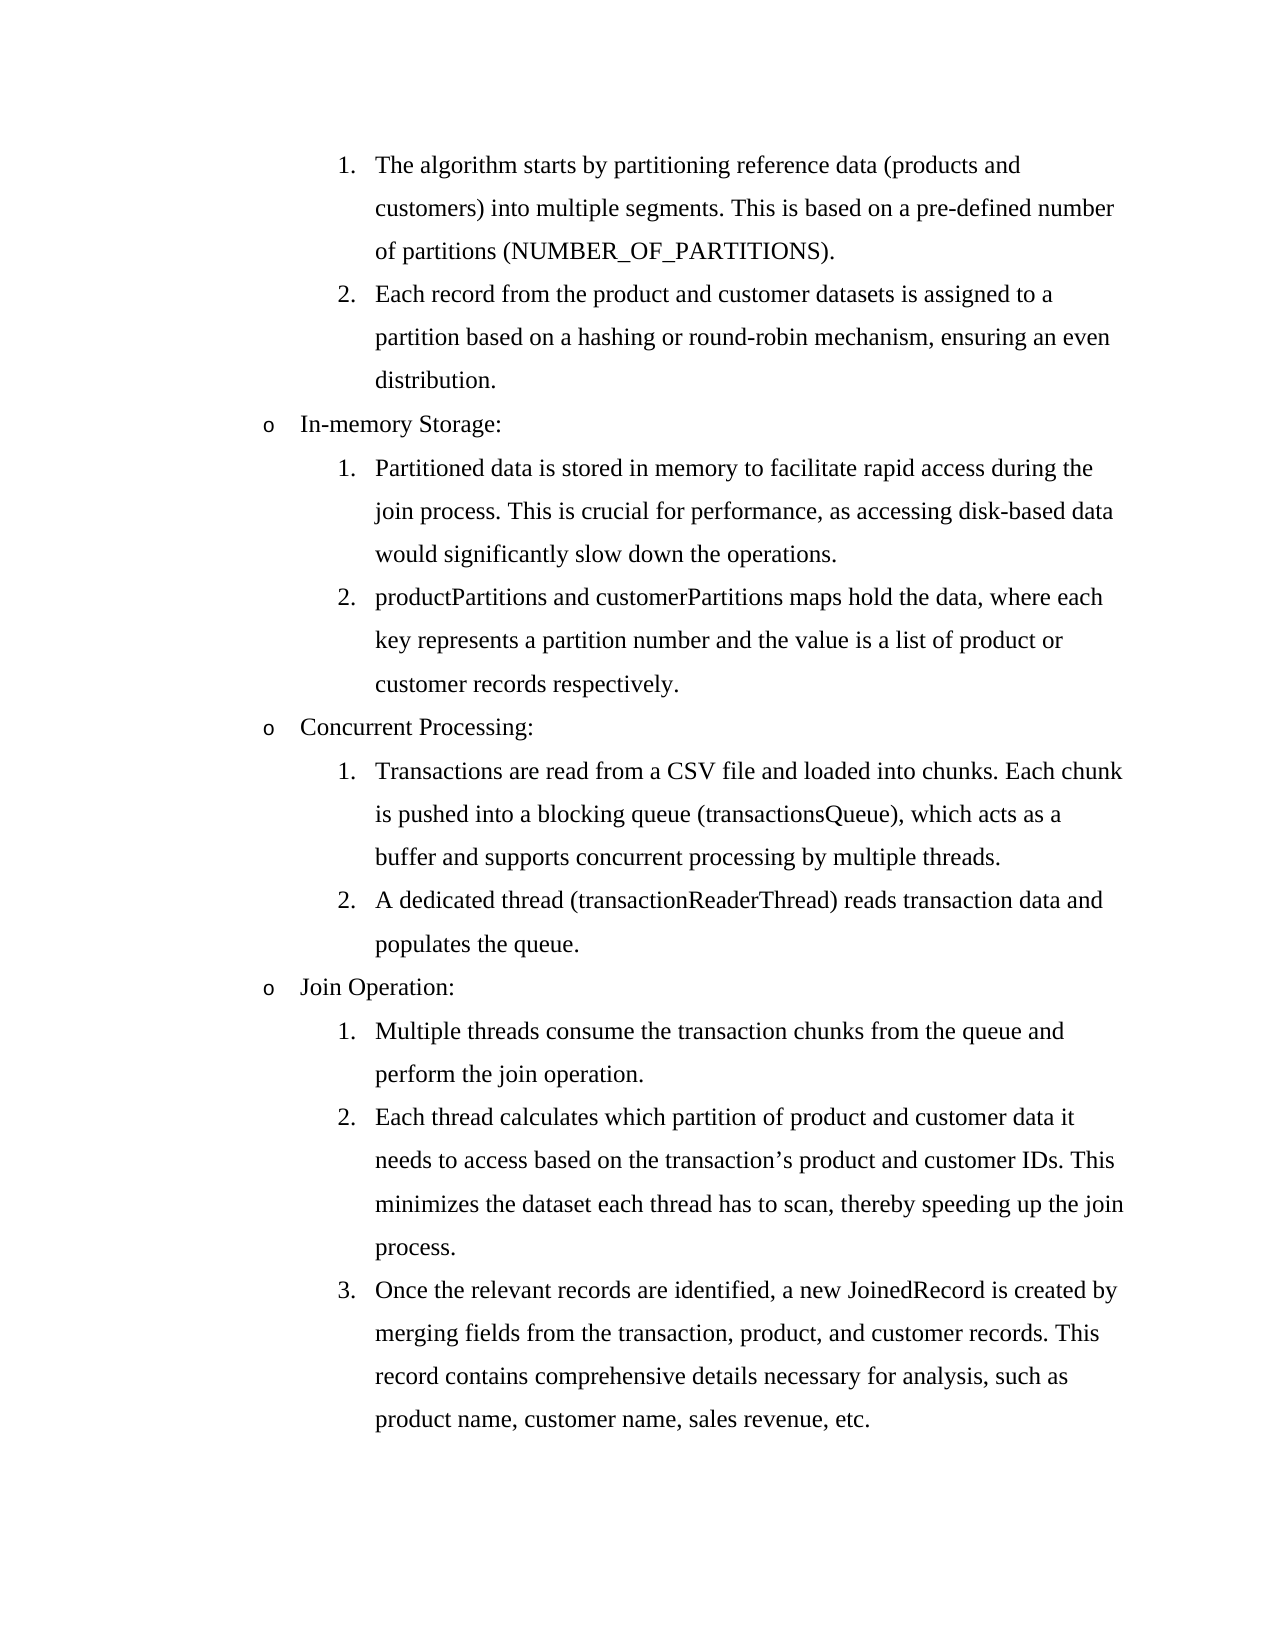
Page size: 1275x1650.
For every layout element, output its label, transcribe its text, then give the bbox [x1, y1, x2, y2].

list Partitioned data is stored in memory to facilitate rapid access during the join process. This is crucial for performance, as accessing disk-based data would significantly slow down the operations. [337, 453, 1125, 568]
list Once the relevant records are identified, a new JoinedRecord is created by merging fields from the transaction, product, and customer records. This record contains comprehensive details necessary for analysis, such as product name, customer name, sales revenue, etc. [337, 1275, 1125, 1433]
list Concurrent Processing: [262, 712, 1125, 741]
list Multiple threads consume the transaction chunks from the queue and perform the join operation. [337, 1016, 1125, 1088]
list Transactions are read from a CSV file and loaded into chunks. Each chunk is pushed into a blocking queue (transactionsQueue), which acts as a buffer and supports concurrent processing by multiple threads. [337, 756, 1125, 871]
list Each thread calculates which partition of product and customer data it needs to access based on the transaction’s product and customer IDs. This minimizes the dataset each thread has to scan, thereby speeding up the join process. [337, 1102, 1125, 1261]
list productPartitions and customerPartitions maps hold the data, where each key represents a partition number and the value is a list of product or customer records respectively. [337, 582, 1125, 697]
list The algorithm starts by partitioning reference data (products and customers) into multiple segments. This is based on a pre-defined number of partitions (NUMBER_OF_PARTITIONS). [337, 150, 1125, 265]
list A dedicated thread (transactionReaderThread) reads transaction data and populates the queue. [337, 886, 1125, 957]
list In-memory Storage: [262, 409, 1125, 438]
list Join Operation: [262, 972, 1125, 1001]
list Each record from the product and customer datasets is assigned to a partition based on a hashing or round-robin mechanism, ensuring an even distribution. [337, 279, 1125, 394]
